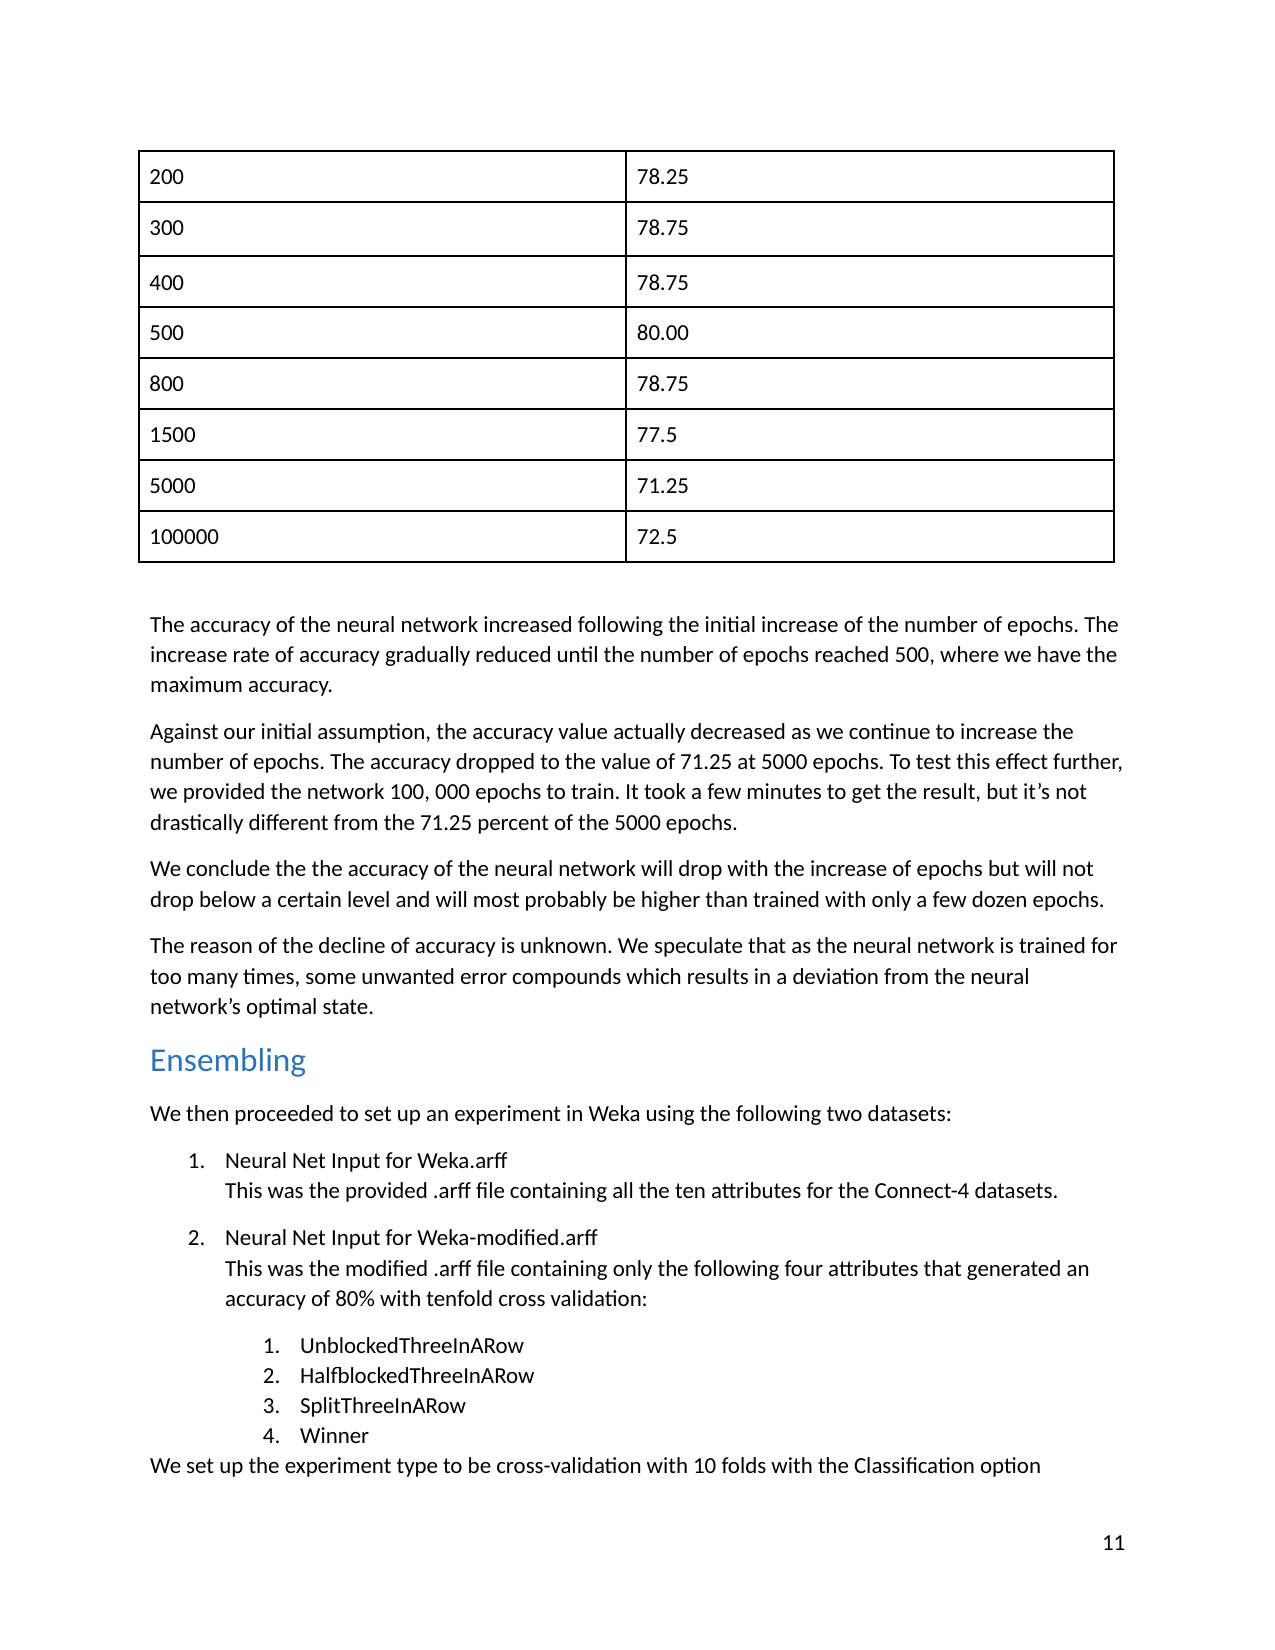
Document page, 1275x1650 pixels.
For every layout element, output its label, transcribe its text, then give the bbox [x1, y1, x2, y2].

table_cell 5000 [140, 461, 625, 510]
text This was the provided .arff file containing all the ten attributes for the Connect-4 datasets. [150, 1177, 1125, 1204]
table_cell 300 [140, 203, 625, 255]
list UnblockedThreeInARow [263, 1331, 1125, 1359]
table_cell 78.25 [627, 152, 1113, 201]
table_cell 100000 [140, 512, 625, 561]
table_cell 200 [140, 152, 625, 201]
table_cell 78.75 [627, 359, 1113, 408]
table_cell 800 [140, 359, 625, 408]
table_cell 400 [140, 257, 625, 306]
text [150, 1452, 1125, 1479]
list Winner [263, 1421, 1125, 1449]
table_cell 80.00 [627, 308, 1113, 357]
text The reason of the decline of accuracy is unknown. We speculate that as the neural network is trained for too many times, some unwanted error compounds which results in a deviation from the neural network’s optimal state. [150, 932, 1125, 1020]
table_cell 78.75 [627, 257, 1113, 306]
text We conclude the the accuracy of the neural network will drop with the increase of epochs but will not drop below a certain level and will most probably be higher than trained with only a few dozen epochs. [150, 854, 1125, 913]
list Neural Net Input for Weka-modified.arff [188, 1223, 1125, 1251]
table_cell 71.25 [627, 461, 1113, 510]
table_cell 500 [140, 308, 625, 357]
table_cell 77.5 [627, 410, 1113, 459]
table_cell 72.5 [627, 512, 1113, 561]
text Ensembling [150, 1039, 1125, 1079]
list SplitThreeInARow [263, 1391, 1125, 1419]
list Neural Net Input for Weka.arff [188, 1146, 1125, 1174]
text The accuracy of the neural network increased following the initial increase of the number of epochs. The increase rate of accuracy gradually reduced until the number of epochs reached 500, where we have the maximum accuracy. [150, 610, 1125, 698]
table_cell 78.75 [627, 203, 1113, 255]
text We then proceeded to set up an experiment in Weka using the following two datasets: [150, 1099, 1125, 1127]
table_cell 1500 [140, 410, 625, 459]
text This was the modified .arff file containing only the following four attributes that generated an accuracy of 80% with tenfold cross validation: [225, 1254, 1125, 1312]
list HalfblockedThreeInARow [263, 1361, 1125, 1389]
text Against our initial assumption, the accuracy value actually decreased as we continue to increase the number of epochs. The accuracy dropped to the value of 71.25 at 5000 epochs. To test this effect further, we provided the network 100, 000 epochs to train. It took a few minutes to get the result, but it’s not drastically different from the 71.25 percent of the 5000 epochs. [150, 717, 1125, 836]
